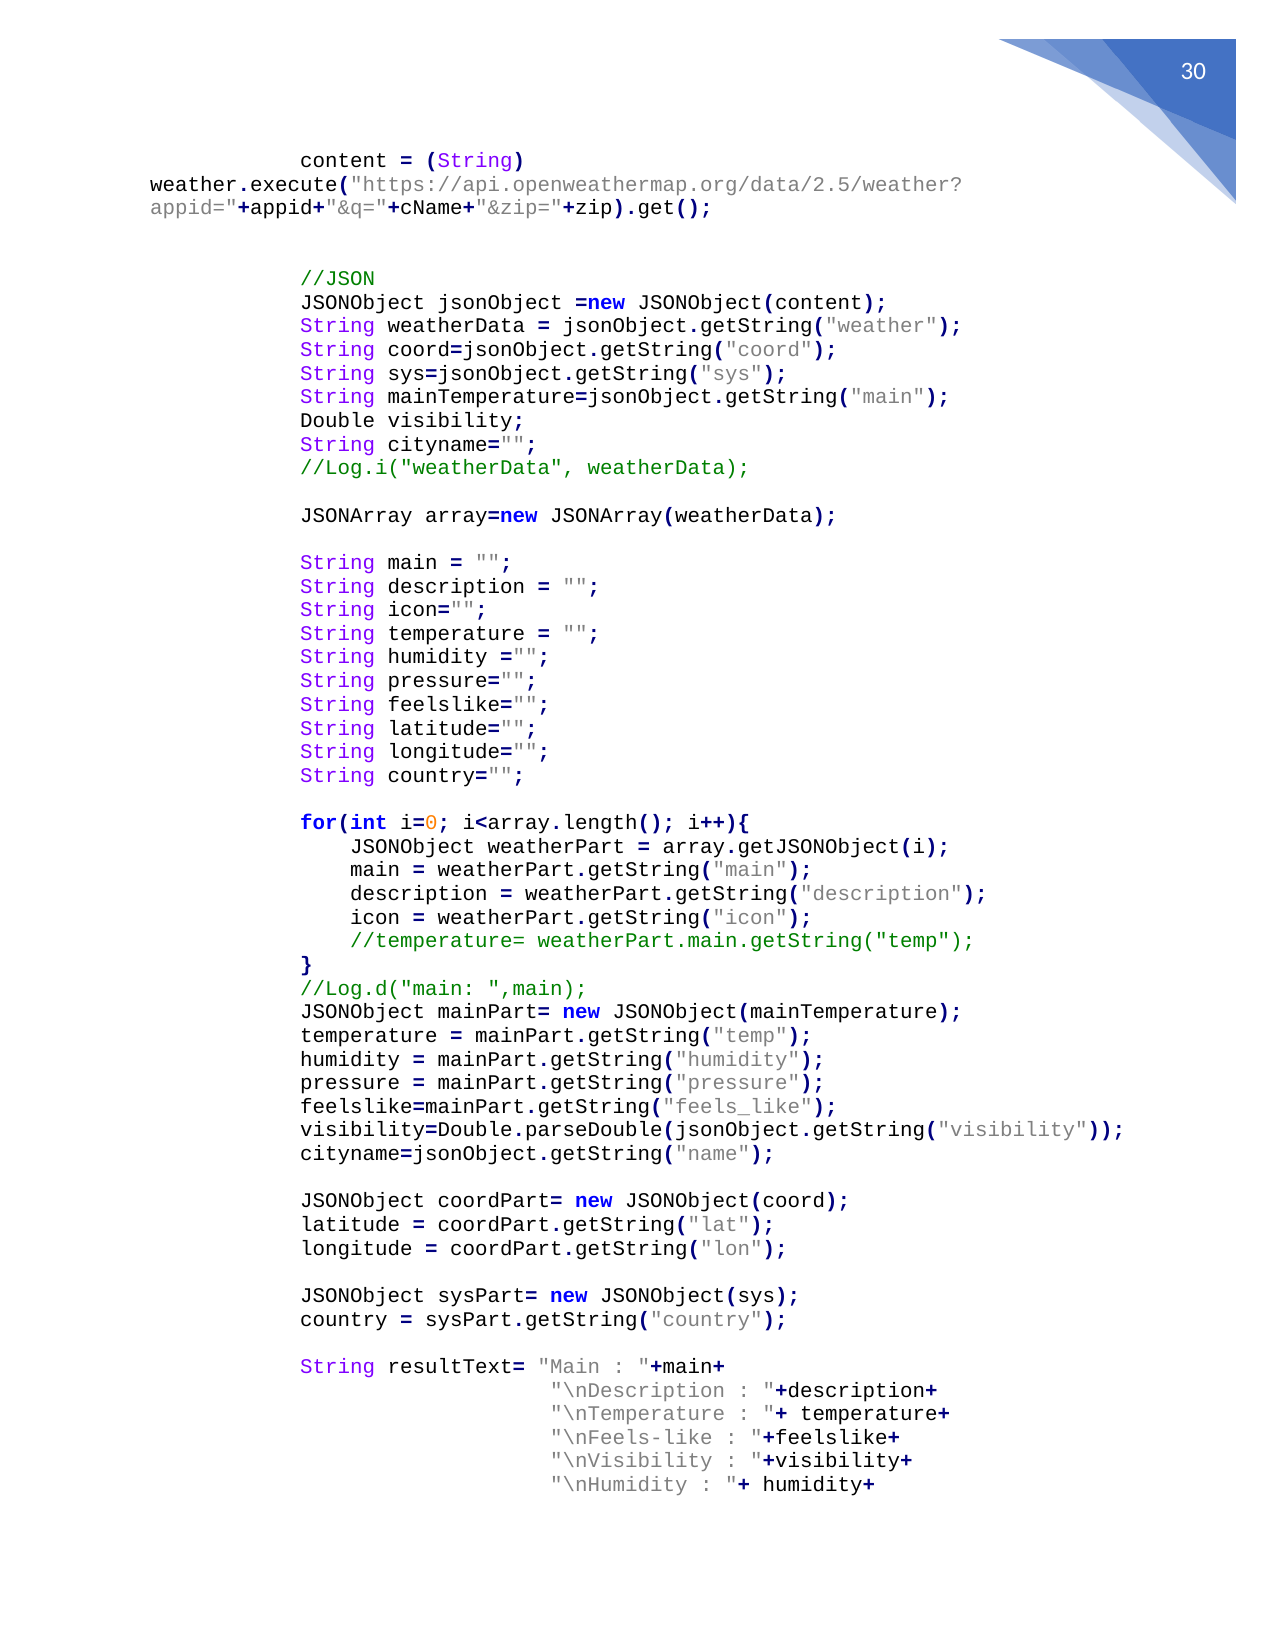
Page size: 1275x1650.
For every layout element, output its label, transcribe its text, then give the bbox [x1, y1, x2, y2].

text "\nFeels-like : "+feelslike+ [150, 1427, 1125, 1451]
text JSONObject mainPart= new JSONObject(mainTemperature); [150, 1001, 1125, 1025]
text String resultText= "Main : "+main+ [150, 1356, 1125, 1379]
text cityname=jsonObject.getString("name"); [150, 1143, 1125, 1167]
text String pressure=""; [150, 670, 1125, 694]
text //Log.d("main: ",main); [150, 978, 1125, 1001]
text JSONObject jsonObject =new JSONObject(content); [150, 292, 1125, 316]
text icon = weatherPart.getString("icon"); [150, 907, 1125, 930]
text temperature = mainPart.getString("temp"); [150, 1025, 1125, 1048]
text String description = ""; [150, 576, 1125, 599]
text feelslike=mainPart.getString("feels_like"); [150, 1096, 1125, 1119]
text "\nVisibility : "+visibility+ [150, 1451, 1125, 1474]
text content = (String) weather.execute("https://api.openweathermap.org/data/2.5/weather?appid="+appid+"&q="+cName+"&zip="+zip).get(); [150, 150, 1125, 221]
text String temperature = ""; [150, 623, 1125, 647]
text String coord=jsonObject.getString("coord"); [150, 339, 1125, 363]
text JSONObject sysPart= new JSONObject(sys); [150, 1285, 1125, 1309]
text String cityname=""; [150, 434, 1125, 457]
text JSONObject coordPart= new JSONObject(coord); [150, 1190, 1125, 1214]
text longitude = coordPart.getString("lon"); [150, 1238, 1125, 1261]
text String weatherData = jsonObject.getString("weather"); [150, 316, 1125, 339]
text String humidity =""; [150, 647, 1125, 670]
text } [150, 954, 1125, 978]
text country = sysPart.getString("country"); [150, 1309, 1125, 1332]
text "\nHumidity : "+ humidity+ [150, 1474, 1125, 1498]
text "\nDescription : "+description+ [150, 1379, 1125, 1403]
text JSONArray array=new JSONArray(weatherData); [150, 505, 1125, 528]
picture [997, 39, 1236, 205]
text String main = ""; [150, 552, 1125, 576]
text Double visibility; [150, 410, 1125, 434]
text JSONObject weatherPart = array.getJSONObject(i); [150, 836, 1125, 859]
text humidity = mainPart.getString("humidity"); [150, 1048, 1125, 1072]
text String longitude=""; [150, 741, 1125, 765]
text String feelslike=""; [150, 694, 1125, 717]
text description = weatherPart.getString("description"); [150, 883, 1125, 907]
text main = weatherPart.getString("main"); [150, 859, 1125, 883]
text String sys=jsonObject.getString("sys"); [150, 363, 1125, 386]
text "\nTemperature : "+ temperature+ [150, 1403, 1125, 1427]
text pressure = mainPart.getString("pressure"); [150, 1072, 1125, 1096]
text visibility=Double.parseDouble(jsonObject.getString("visibility")); [150, 1119, 1125, 1143]
text latitude = coordPart.getString("lat"); [150, 1214, 1125, 1238]
text for(int i=0; i<array.length(); i++){ [150, 812, 1125, 836]
text String country=""; [150, 765, 1125, 788]
text String icon=""; [150, 599, 1125, 623]
text //Log.i("weatherData", weatherData); [150, 457, 1125, 481]
text String latitude=""; [150, 717, 1125, 741]
text String mainTemperature=jsonObject.getString("main"); [150, 386, 1125, 410]
text //JSON [150, 268, 1125, 292]
text //temperature= weatherPart.main.getString("temp"); [150, 930, 1125, 954]
